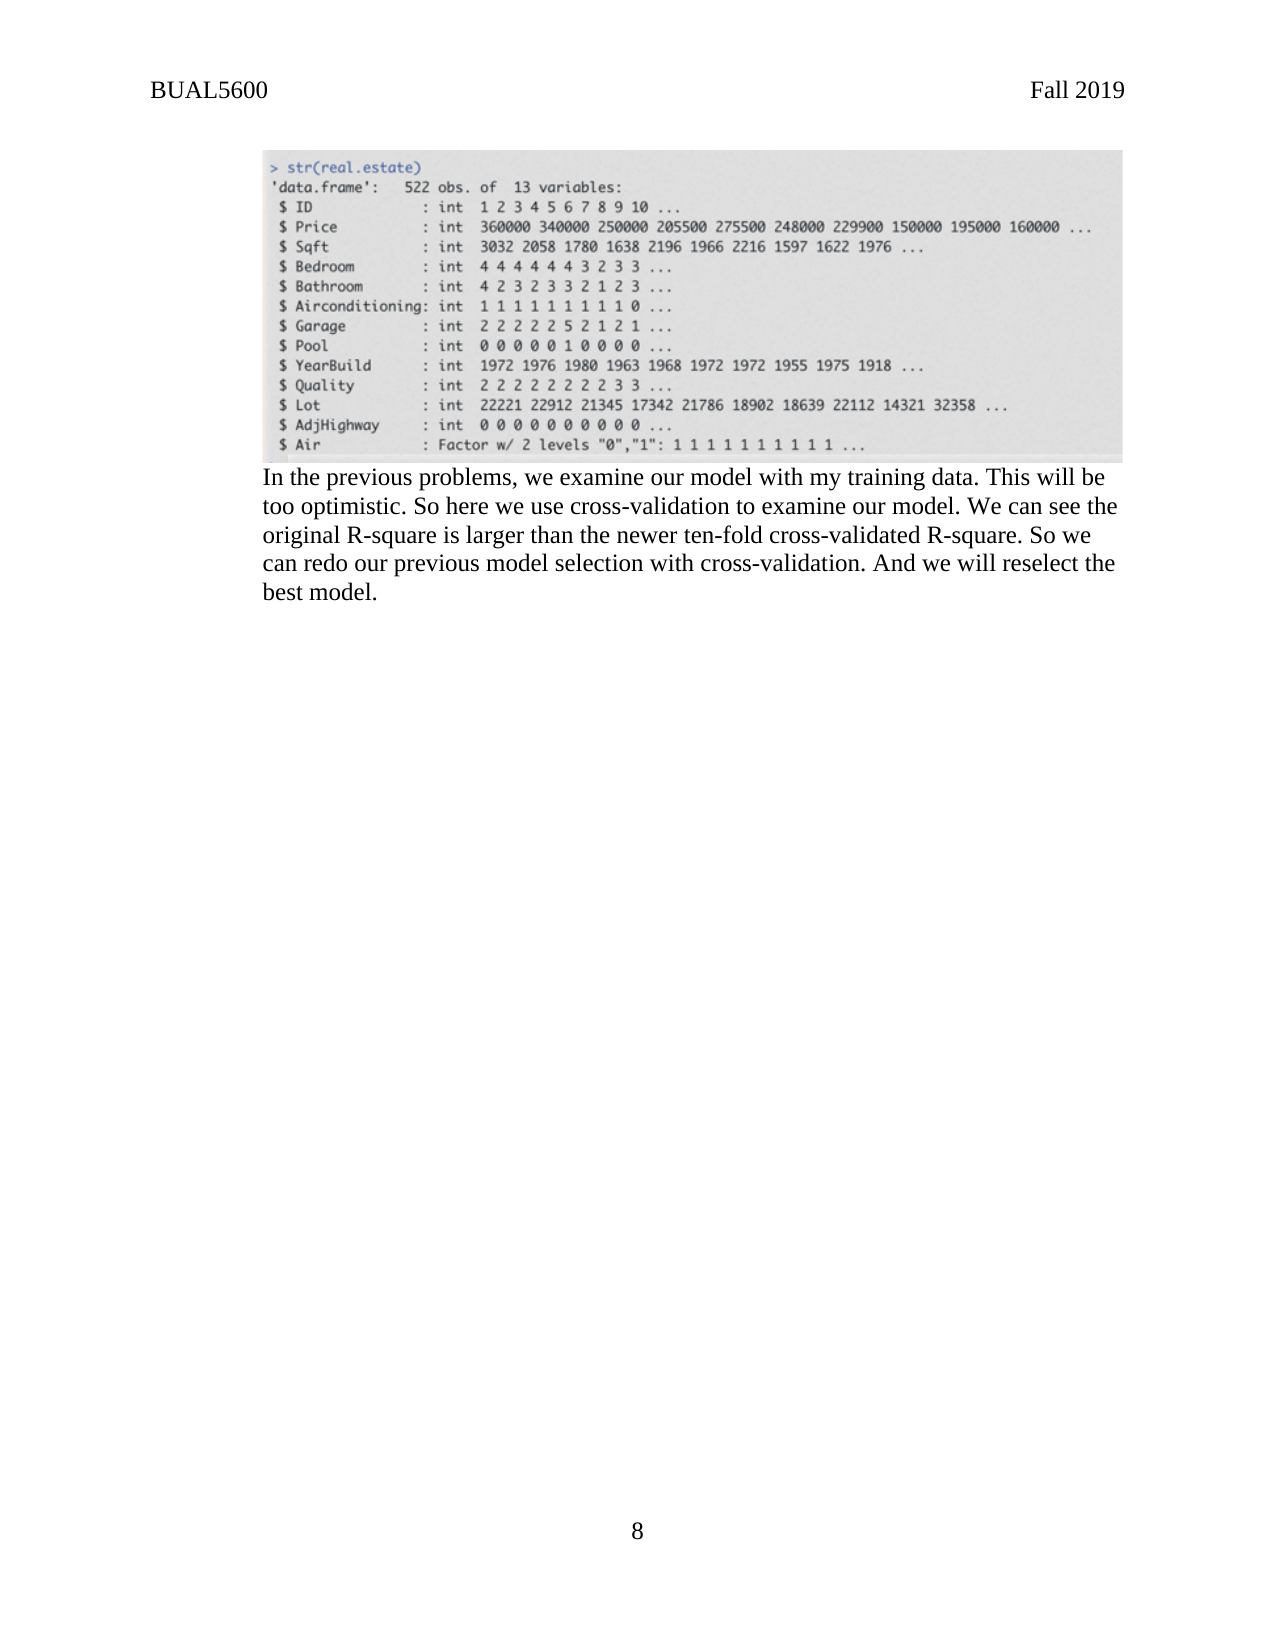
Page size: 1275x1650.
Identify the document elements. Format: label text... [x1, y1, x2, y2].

picture [262, 150, 1123, 463]
list In the previous problems, we examine our model with my training data. This will be too optimistic. So here we use cross-validation to examine our model. We can see the original R-square is larger than the newer ten-fold cross-validated R-square. So we can redo our previous model selection with cross-validation. And we will reselect the best model. [262, 462, 1125, 606]
